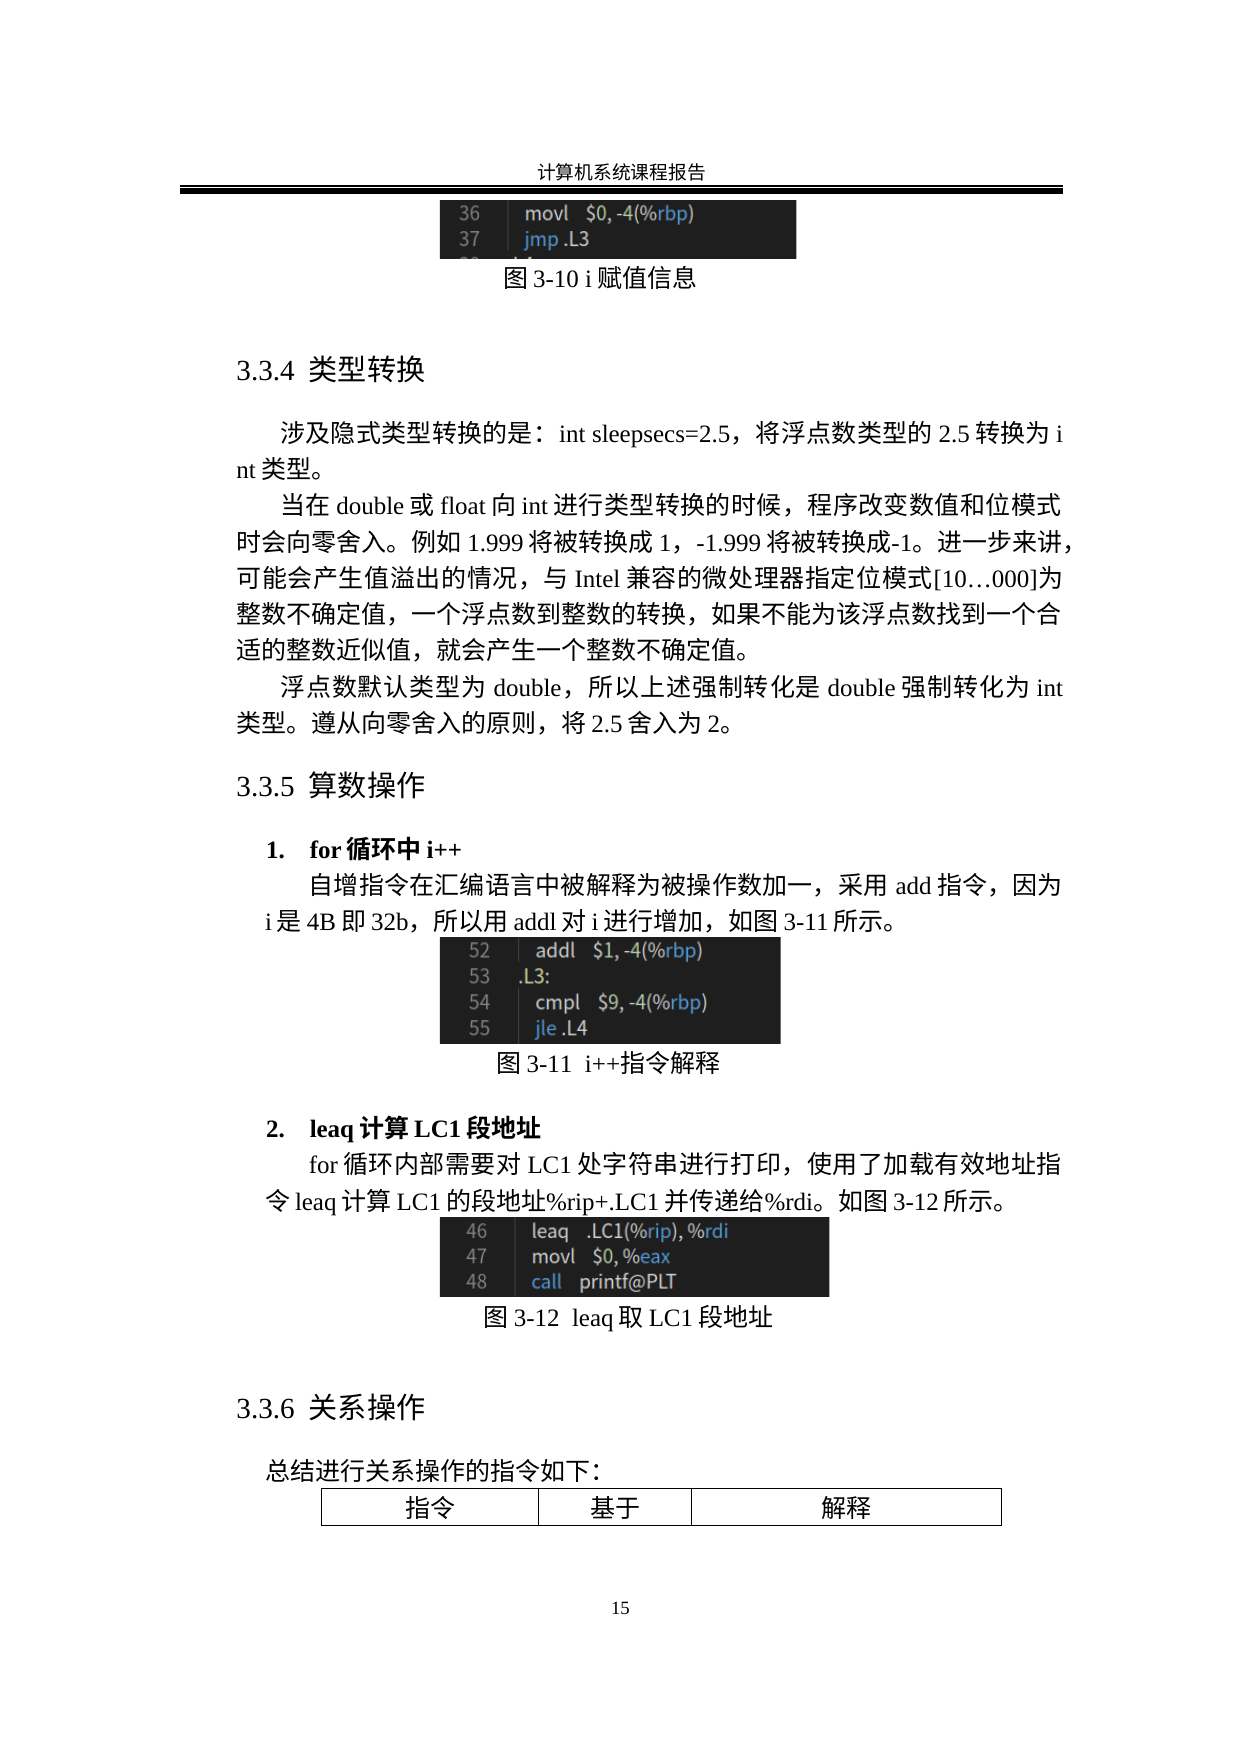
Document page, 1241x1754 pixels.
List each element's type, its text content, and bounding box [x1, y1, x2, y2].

text for循环内部需要对LC1处字符串进行打印，使用了加载有效地址指令leaq计算LC1的段地址%rip+.LC1并传递给%rdi。如图3-12所示。 [265, 1145, 1063, 1217]
list for循环中i++ [266, 829, 1063, 865]
table_header 基于 [539, 1489, 691, 1525]
subtitle 关系操作 [236, 1387, 1063, 1427]
picture [439, 1217, 830, 1297]
text 当在double或float向int进行类型转换的时候，程序改变数值和位模式时会向零舍入。例如1.999将被转换成1，-1.999将被转换成-1。进一步来讲，可能会产生值溢出的情况，与Intel兼容的微处理器指定位模式[10…000]为整数不确定值，一个浮点数到整数的转换，如果不能为该浮点数找到一个合适的整数近似值，就会产生一个整数不确定值。 [236, 486, 1063, 667]
picture [439, 200, 797, 259]
picture [439, 937, 781, 1044]
text 自增指令在汇编语言中被解释为被操作数加一，采用add指令，因为i是4B即32b，所以用addl对i进行增加，如图3-11所示。 [265, 865, 1063, 938]
text 图3-12 leaq取LC1段地址 [177, 1297, 1063, 1333]
text 图3-10 i赋值信息 [177, 259, 1063, 295]
list leaq计算LC1段地址 [266, 1109, 1063, 1145]
text 浮点数默认类型为double，所以上述强制转化是double强制转化为int类型。遵从向零舍入的原则，将2.5舍入为2。 [236, 667, 1063, 739]
subtitle 算数操作 [236, 764, 1063, 804]
table_header 指令 [322, 1489, 538, 1525]
subtitle 类型转换 [236, 349, 1063, 388]
table_header 解释 [692, 1489, 1001, 1525]
text 图3-11 i++指令解释 [177, 1044, 1063, 1080]
text 涉及隐式类型转换的是：int sleepsecs=2.5，将浮点数类型的2.5转换为int类型。 [236, 413, 1063, 486]
text 总结进行关系操作的指令如下： [265, 1452, 1063, 1488]
